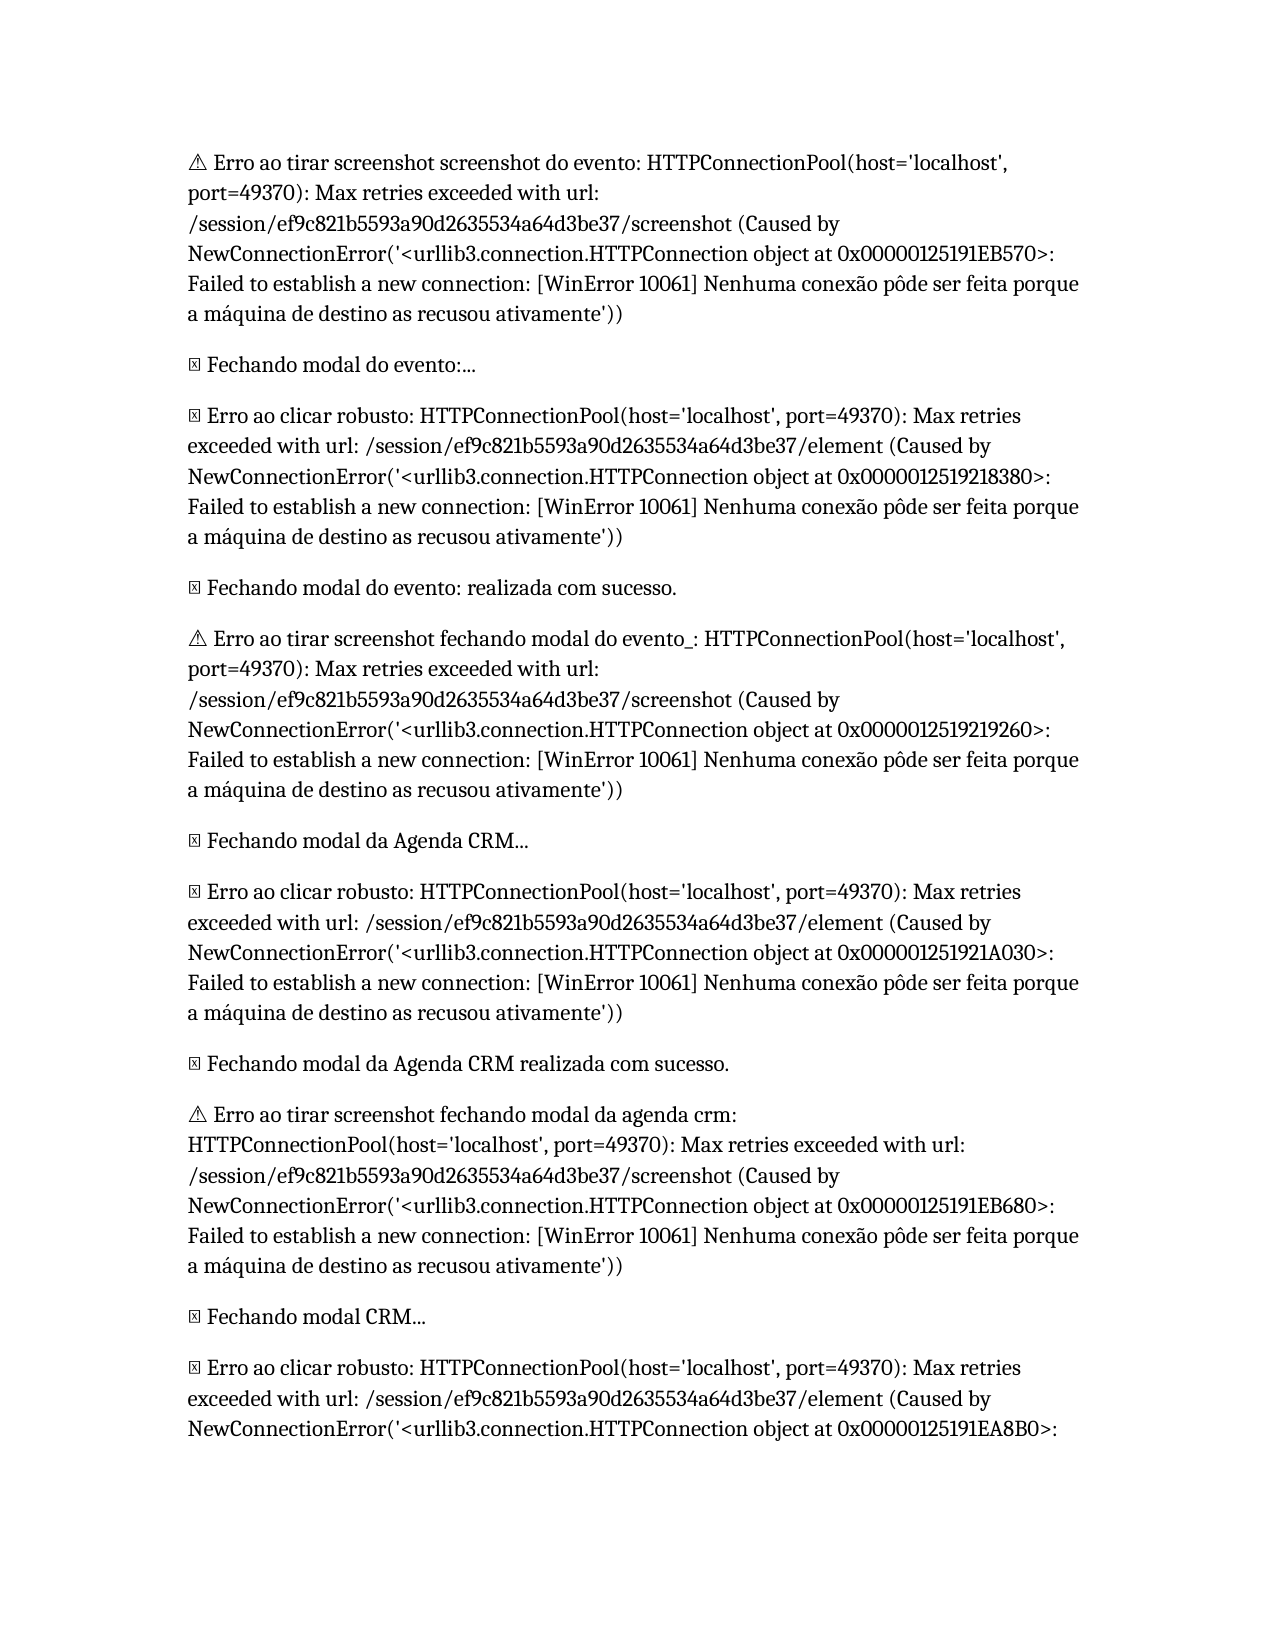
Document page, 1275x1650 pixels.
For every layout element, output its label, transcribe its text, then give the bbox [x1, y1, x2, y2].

text ⚠️ Erro ao tirar screenshot fechando modal do evento_: HTTPConnectionPool(host='localhost', port=49370): Max retries exceeded with url: /session/ef9c821b5593a90d2635534a64d3be37/screenshot (Caused by NewConnectionError('<urllib3.connection.HTTPConnection object at 0x0000012519219260>: Failed to establish a new connection: [WinError 10061] Nenhuma conexão pôde ser feita porque a máquina de destino as recusou ativamente')) [187, 626, 1087, 803]
text 🔄 Fechando modal CRM... [187, 1304, 1087, 1331]
text 🔄 Fechando modal da Agenda CRM... [187, 828, 1087, 854]
text ⚠️ Erro ao tirar screenshot fechando modal da agenda crm: HTTPConnectionPool(host='localhost', port=49370): Max retries exceeded with url: /session/ef9c821b5593a90d2635534a64d3be37/screenshot (Caused by NewConnectionError('<urllib3.connection.HTTPConnection object at 0x00000125191EB680>: Failed to establish a new connection: [WinError 10061] Nenhuma conexão pôde ser feita porque a máquina de destino as recusou ativamente')) [187, 1102, 1087, 1279]
text ✅ Fechando modal da Agenda CRM realizada com sucesso. [187, 1051, 1087, 1077]
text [187, 1355, 1087, 1442]
text ✅ Fechando modal do evento: realizada com sucesso. [187, 575, 1087, 601]
text 🔄 Fechando modal do evento:... [187, 352, 1087, 378]
text ❌ Erro ao clicar robusto: HTTPConnectionPool(host='localhost', port=49370): Max retries exceeded with url: /session/ef9c821b5593a90d2635534a64d3be37/element (Caused by NewConnectionError('<urllib3.connection.HTTPConnection object at 0x000001251921A030>: Failed to establish a new connection: [WinError 10061] Nenhuma conexão pôde ser feita porque a máquina de destino as recusou ativamente')) [187, 879, 1087, 1026]
text ❌ Erro ao clicar robusto: HTTPConnectionPool(host='localhost', port=49370): Max retries exceeded with url: /session/ef9c821b5593a90d2635534a64d3be37/element (Caused by NewConnectionError('<urllib3.connection.HTTPConnection object at 0x0000012519218380>: Failed to establish a new connection: [WinError 10061] Nenhuma conexão pôde ser feita porque a máquina de destino as recusou ativamente')) [187, 403, 1087, 550]
text ⚠️ Erro ao tirar screenshot screenshot do evento: HTTPConnectionPool(host='localhost', port=49370): Max retries exceeded with url: /session/ef9c821b5593a90d2635534a64d3be37/screenshot (Caused by NewConnectionError('<urllib3.connection.HTTPConnection object at 0x00000125191EB570>: Failed to establish a new connection: [WinError 10061] Nenhuma conexão pôde ser feita porque a máquina de destino as recusou ativamente')) [187, 150, 1087, 327]
